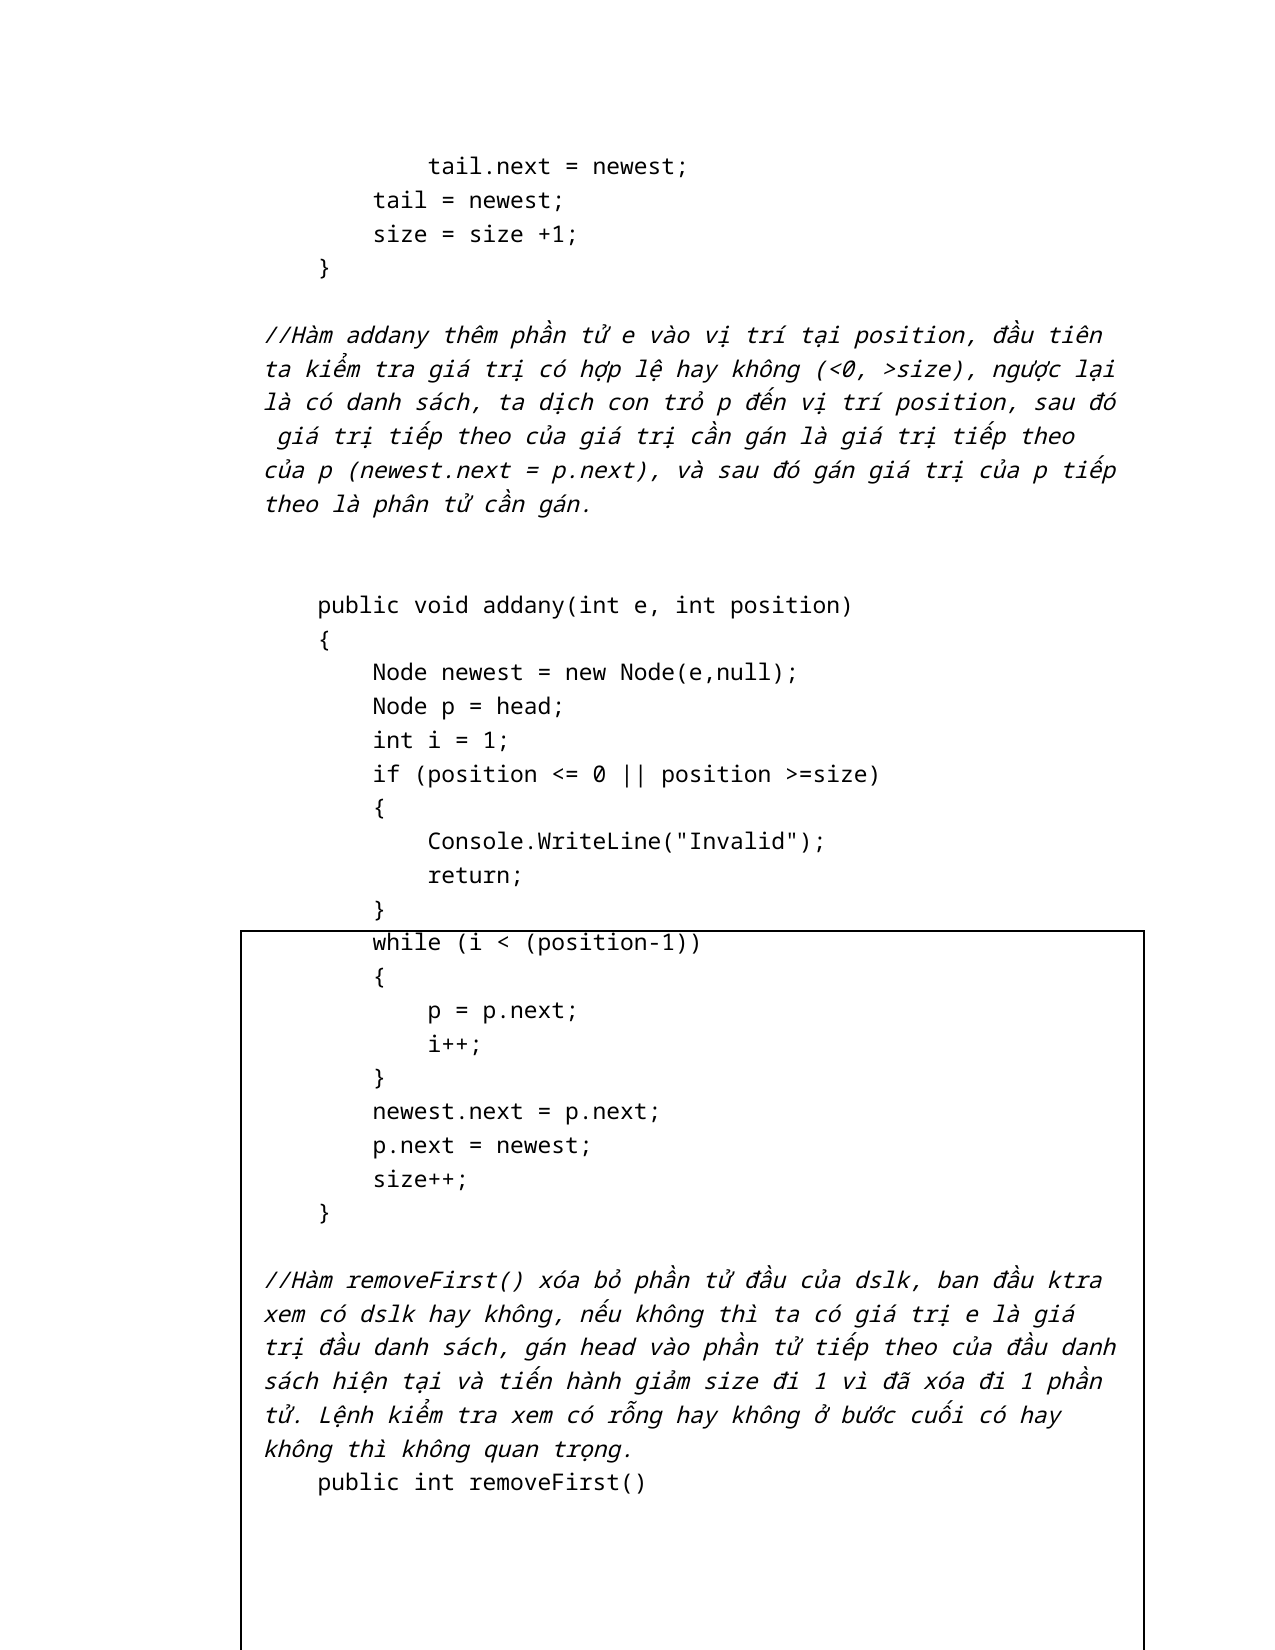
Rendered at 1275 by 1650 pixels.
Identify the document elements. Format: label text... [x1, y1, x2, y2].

list } [262, 1196, 1125, 1227]
list if (position <= 0 || position >=size) [262, 757, 1125, 789]
list } [262, 892, 1125, 924]
list giá trị tiếp theo của giá trị cần gán là giá trị tiếp theo của p (newest.next = p.next), và sau đó gán giá trị của p tiếp theo là phân tử cần gán. [262, 420, 1125, 519]
list //Hàm removeFirst() xóa bỏ phần tử đầu của dslk, ban đầu ktra xem có dslk hay không, nếu không thì ta có giá trị e là giá trị đầu danh sách, gán head vào phần tử tiếp theo của đầu danh sách hiện tại và tiến hành giảm size đi 1 vì đã xóa đi 1 phần tử. Lệnh kiểm tra xem có rỗng hay không ở bước cuối có hay không thì không quan trọng. [262, 1264, 1125, 1464]
list { [262, 622, 1125, 654]
list newest.next = p.next; [262, 1095, 1125, 1126]
list while (i < (position-1)) [262, 932, 1125, 957]
list tail = newest; [262, 184, 1125, 215]
list tail.next = newest; [262, 150, 1125, 181]
list int i = 1; [262, 724, 1125, 755]
list p.next = newest; [262, 1129, 1125, 1160]
list size++; [262, 1162, 1125, 1194]
list { [262, 960, 1125, 991]
list return; [262, 859, 1125, 890]
list i++; [262, 1027, 1125, 1059]
list Console.WriteLine("Invalid"); [262, 825, 1125, 856]
list } [262, 251, 1125, 282]
list public int removeFirst() [262, 1466, 1125, 1497]
list Node p = head; [262, 690, 1125, 721]
list Node newest = new Node(e,null); [262, 656, 1125, 687]
list size = size +1; [262, 217, 1125, 249]
list } [262, 1061, 1125, 1092]
list p = p.next; [262, 994, 1125, 1025]
list { [262, 791, 1125, 822]
list public void addany(int e, int position) [262, 589, 1125, 620]
list //Hàm addany thêm phần tử e vào vị trí tại position, đầu tiên ta kiểm tra giá trị có hợp lệ hay không (<0, >size), ngược lại là có danh sách, ta dịch con trỏ p đến vị trí position, sau đó [262, 319, 1125, 417]
